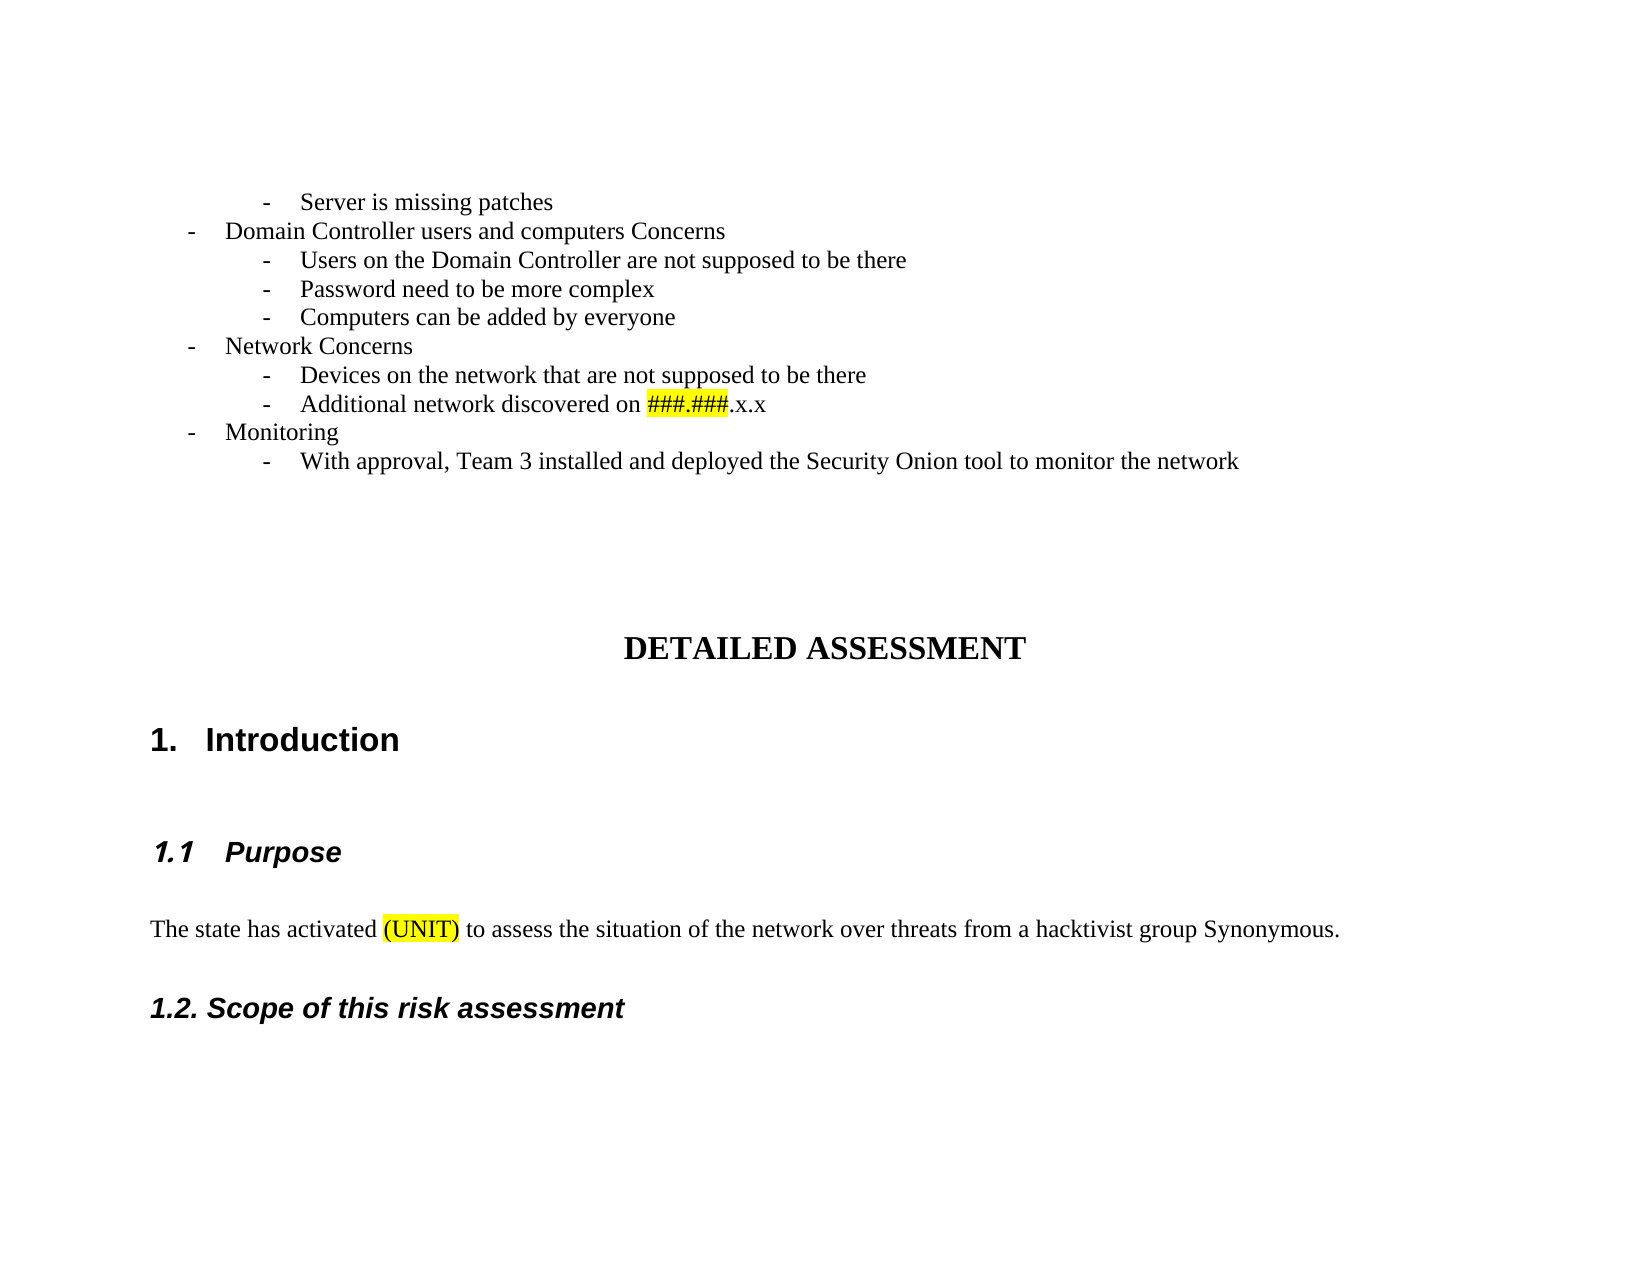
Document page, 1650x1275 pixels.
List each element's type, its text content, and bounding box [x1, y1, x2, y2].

list Monitoring [187, 417, 1500, 446]
list Computers can be added by everyone [262, 302, 1500, 331]
list Additional network discovered on ###.###.x.x [728, 389, 1500, 417]
subtitle 1. Introduction [150, 720, 1500, 759]
list Password need to be more complex [262, 274, 1500, 302]
text DETAILED ASSESSMENT [150, 628, 1500, 667]
list Devices on the network that are not supposed to be there [262, 360, 1500, 389]
subtitle Purpose [150, 819, 1500, 879]
subtitle 1.2. Scope of this risk assessment [150, 991, 1500, 1025]
list With approval, Team 3 installed and deployed the Security Onion tool to monitor the network [262, 446, 1500, 475]
list Server is missing patches [262, 187, 1500, 216]
list Domain Controller users and computers Concerns [187, 216, 1500, 245]
list Additional network discovered on ###.###.x.x [262, 389, 647, 417]
list Users on the Domain Controller are not supposed to be there [262, 245, 1500, 274]
text The state has activated (UNIT) to assess the situation of the network over threats from a hacktivist group Synonymous. [459, 914, 1500, 942]
list Network Concerns [187, 331, 1500, 360]
